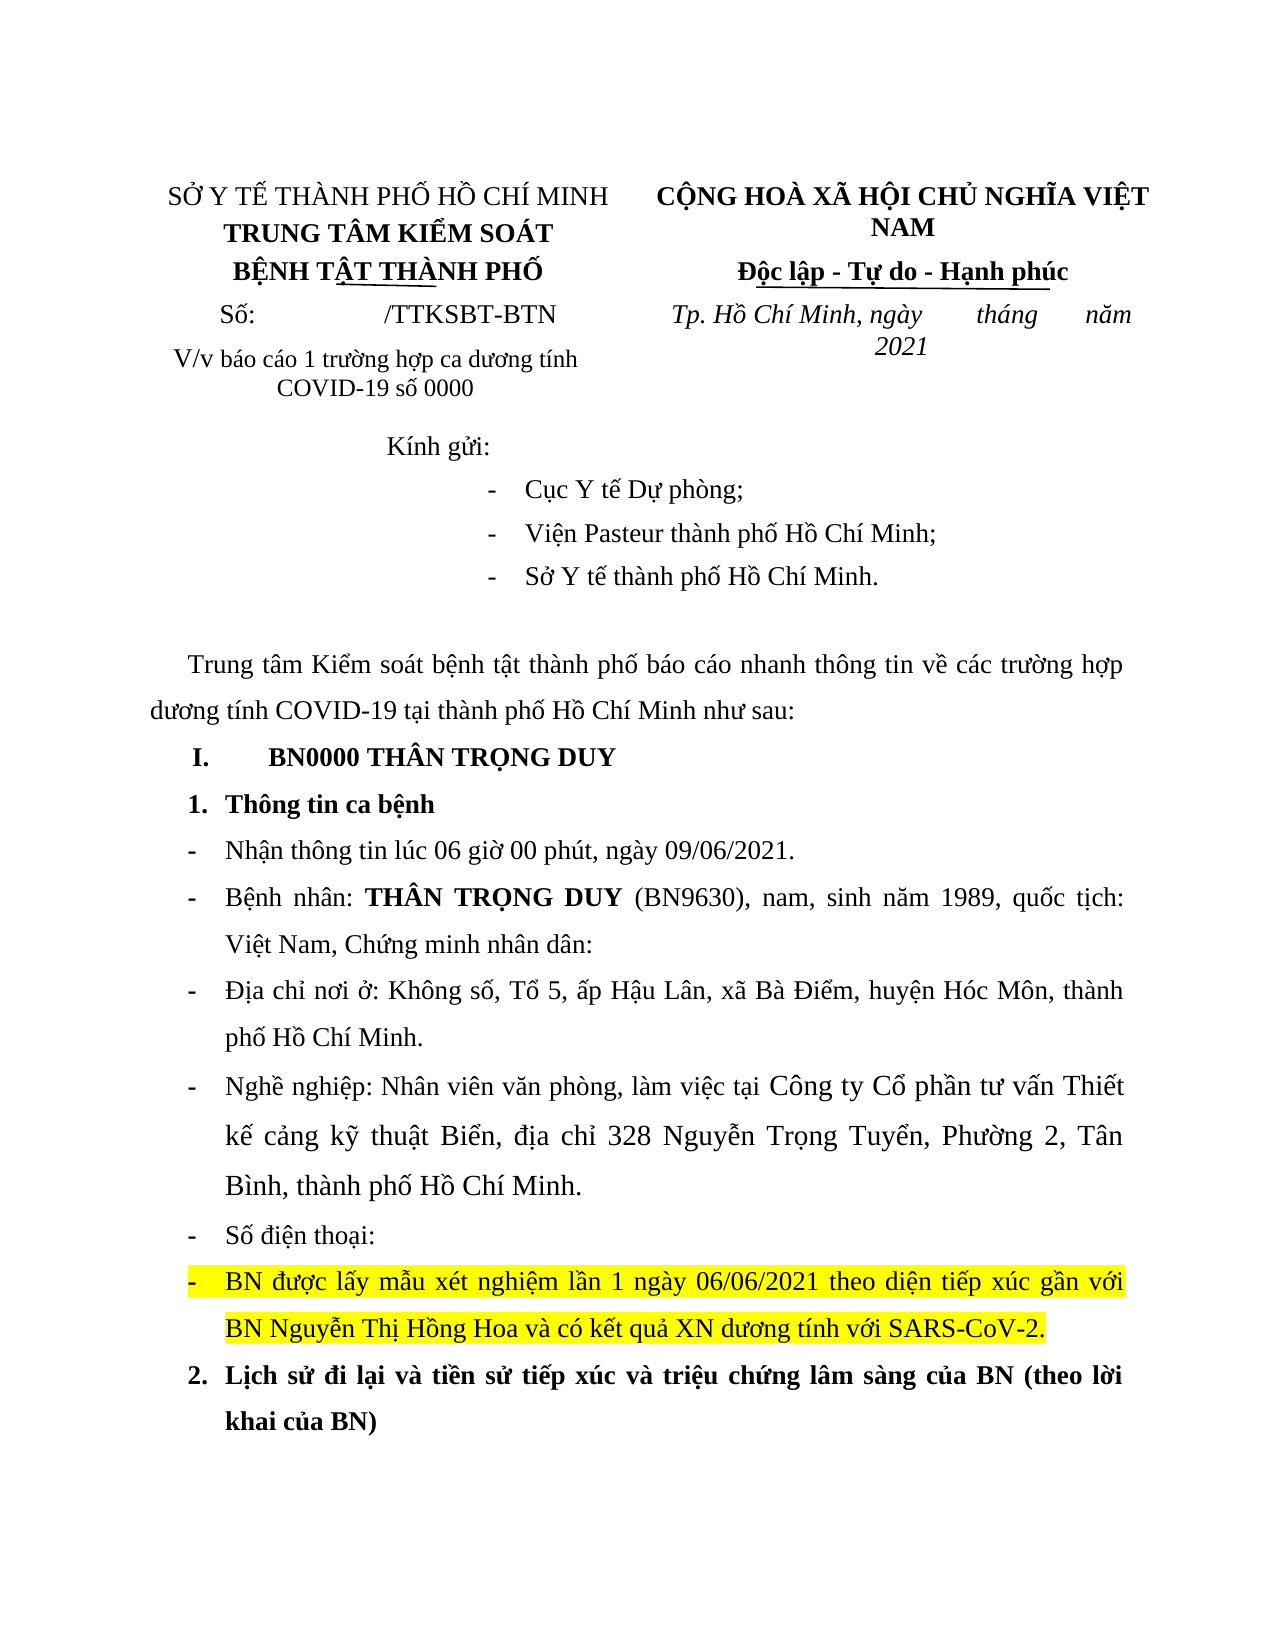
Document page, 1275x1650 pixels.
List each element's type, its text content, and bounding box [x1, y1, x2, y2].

list Lịch sử đi lại và tiền sử tiếp xúc và triệu chứng lâm sàng của BN (theo lời khai của BN) [187, 1359, 1125, 1437]
list Sở Y tế thành phố Hồ Chí Minh. [487, 561, 1125, 592]
list Thông tin ca bệnh [187, 788, 1125, 819]
list BN được lấy mẫu xét nghiệm lần 1 ngày 06/06/2021 theo diện tiếp xúc gần với BN Nguyễn Thị Hồng Hoa và có kết quả XN dương tính với SARS-CoV-2. [187, 1265, 1125, 1343]
list Nhận thông tin lúc 06 giờ 00 phút, ngày 09/06/2021. [187, 834, 1125, 866]
text Kính gửi: [150, 429, 1125, 461]
text Trung tâm Kiểm soát bệnh tật thành phố báo cáo nhanh thông tin về các trường hợp dương tính COVID-19 tại thành phố Hồ Chí Minh như sau: [150, 648, 1125, 726]
list Cục Y tế Dự phòng; [487, 473, 1125, 504]
table_header SỞ Y TẾ THÀNH PHỐ HỒ CHÍ MINH TRUNG TÂM KIỂM SOÁT BỆNH TẬT THÀNH PHỐ Số: /TTKSBT-BTN V/v báo cáo 1 trường hợp ca dương tính COVID-19 số 0000 [150, 180, 626, 417]
list Địa chỉ nơi ở: Không số, Tổ 5, ấp Hậu Lân, xã Bà Điểm, huyện Hóc Môn, thành phố Hồ Chí Minh. [187, 974, 1125, 1052]
list Viện Pasteur thành phố Hồ Chí Minh; [487, 517, 1125, 548]
table_header CỘNG HOÀ XÃ HỘI CHỦ NGHĨA VIỆT NAM Độc lập - Tự do - Hạnh phúc Tp. Hồ Chí Minh, ngày tháng năm 2021 [626, 180, 1179, 417]
list BN0000 THÂN TRỌNG DUY [209, 741, 1125, 772]
list Bệnh nhân: THÂN TRỌNG DUY (BN9630), nam, sinh năm 1989, quốc tịch: Việt Nam, Chứng minh nhân dân: [187, 881, 1125, 959]
list Số điện thoại: [187, 1219, 1125, 1250]
list Nghề nghiệp: Nhân viên văn phòng, làm việc tại Công ty Cổ phần tư vấn Thiết kế cảng kỹ thuật Biển, địa chỉ 328 Nguyễn Trọng Tuyển, Phường 2, Tân Bình, thành phố Hồ Chí Minh. [187, 1068, 1125, 1202]
